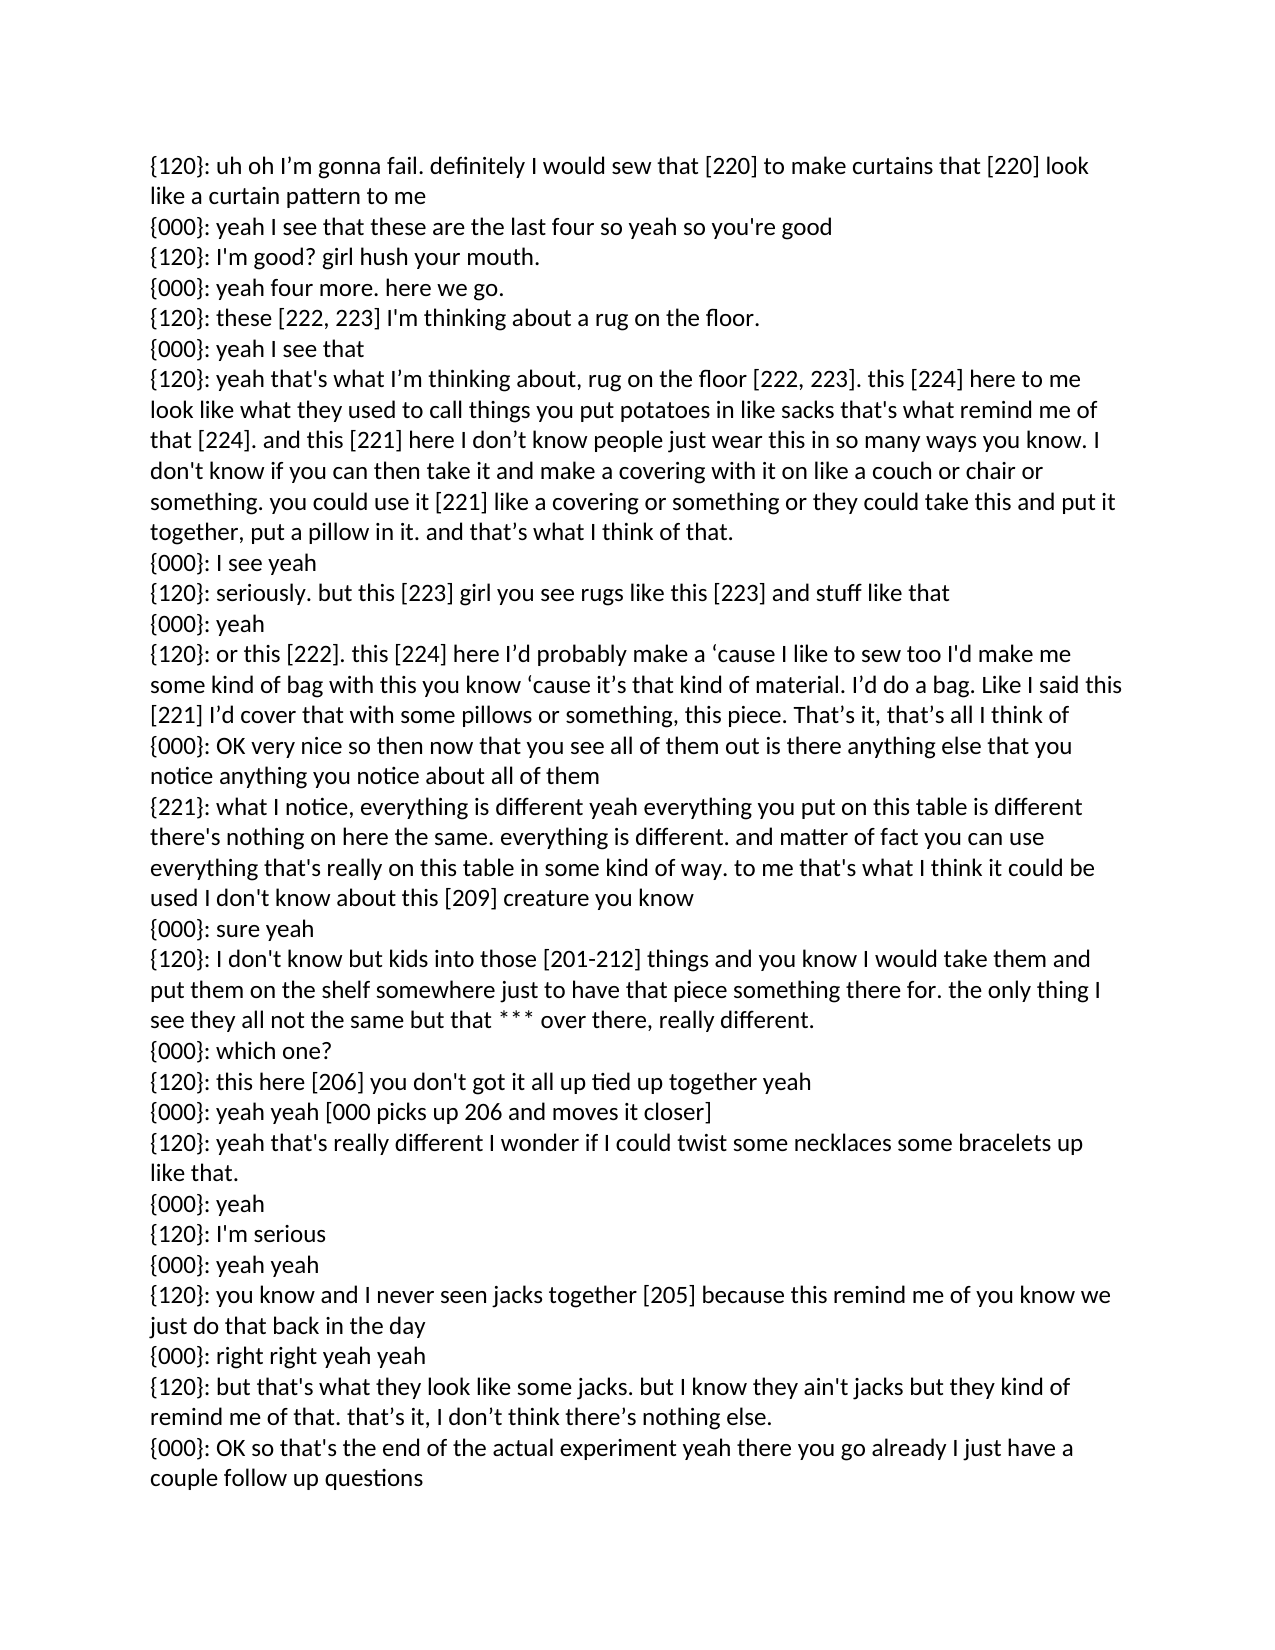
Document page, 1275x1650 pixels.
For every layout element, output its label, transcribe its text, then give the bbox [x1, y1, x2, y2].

text {120}: these [222, 223] I'm thinking about a rug on the floor. [150, 303, 1125, 333]
text {120}: seriously. but this [223] girl you see rugs like this [223] and stuff like that [150, 577, 1125, 608]
text {120}: but that's what they look like some jacks. but I know they ain't jacks but they kind of remind me of that. that’s it, I don’t think there’s nothing else. [150, 1371, 1125, 1432]
text {120}: yeah that's really different I wonder if I could twist some necklaces some bracelets up like that. [150, 1127, 1125, 1188]
text {120}: I don't know but kids into those [201-212] things and you know I would take them and put them on the shelf somewhere just to have that piece something there for. the only thing I see they all not the same but that *** over there, really different. [150, 943, 1125, 1035]
text {000}: OK very nice so then now that you see all of them out is there anything else that you notice anything you notice about all of them [150, 730, 1125, 791]
text {000}: yeah I see that these are the last four so yeah so you're good [150, 211, 1125, 242]
text {000}: right right yeah yeah [150, 1340, 1125, 1371]
text {120}: I'm serious [150, 1218, 1125, 1249]
text {000}: OK so that's the end of the actual experiment yeah there you go already I just have a couple follow up questions [150, 1432, 1125, 1493]
text {120}: you know and I never seen jacks together [205] because this remind me of you know we just do that back in the day [150, 1279, 1125, 1340]
text {120}: this here [206] you don't got it all up tied up together yeah [150, 1066, 1125, 1096]
text {000}: yeah yeah [150, 1249, 1125, 1279]
text {000}: yeah four more. here we go. [150, 272, 1125, 303]
text {000}: yeah [150, 1188, 1125, 1218]
text {120}: or this [222]. this [224] here I’d probably make a ‘cause I like to sew too I'd make me some kind of bag with this you know ‘cause it’s that kind of material. I’d do a bag. Like I said this [221] I’d cover that with some pillows or something, this piece. That’s it, that’s all I think of [150, 638, 1125, 730]
text {120}: uh oh I’m gonna fail. definitely I would sew that [220] to make curtains that [220] look like a curtain pattern to me [150, 150, 1125, 211]
text {000}: sure yeah [150, 913, 1125, 943]
text {000}: I see yeah [150, 547, 1125, 577]
text {000}: which one? [150, 1035, 1125, 1066]
text {000}: yeah I see that [150, 333, 1125, 364]
text {120}: yeah that's what I’m thinking about, rug on the floor [222, 223]. this [224] here to me look like what they used to call things you put potatoes in like sacks that's what remind me of that [224]. and this [221] here I don’t know people just wear this in so many ways you know. I don't know if you can then take it and make a covering with it on like a couch or chair or something. you could use it [221] like a covering or something or they could take this and put it together, put a pillow in it. and that’s what I think of that. [150, 364, 1125, 547]
text {120}: I'm good? girl hush your mouth. [150, 242, 1125, 272]
text {221}: what I notice, everything is different yeah everything you put on this table is different there's nothing on here the same. everything is different. and matter of fact you can use everything that's really on this table in some kind of way. to me that's what I think it could be used I don't know about this [209] creature you know [150, 791, 1125, 913]
text {000}: yeah yeah [000 picks up 206 and moves it closer] [150, 1096, 1125, 1127]
text {000}: yeah [150, 608, 1125, 638]
